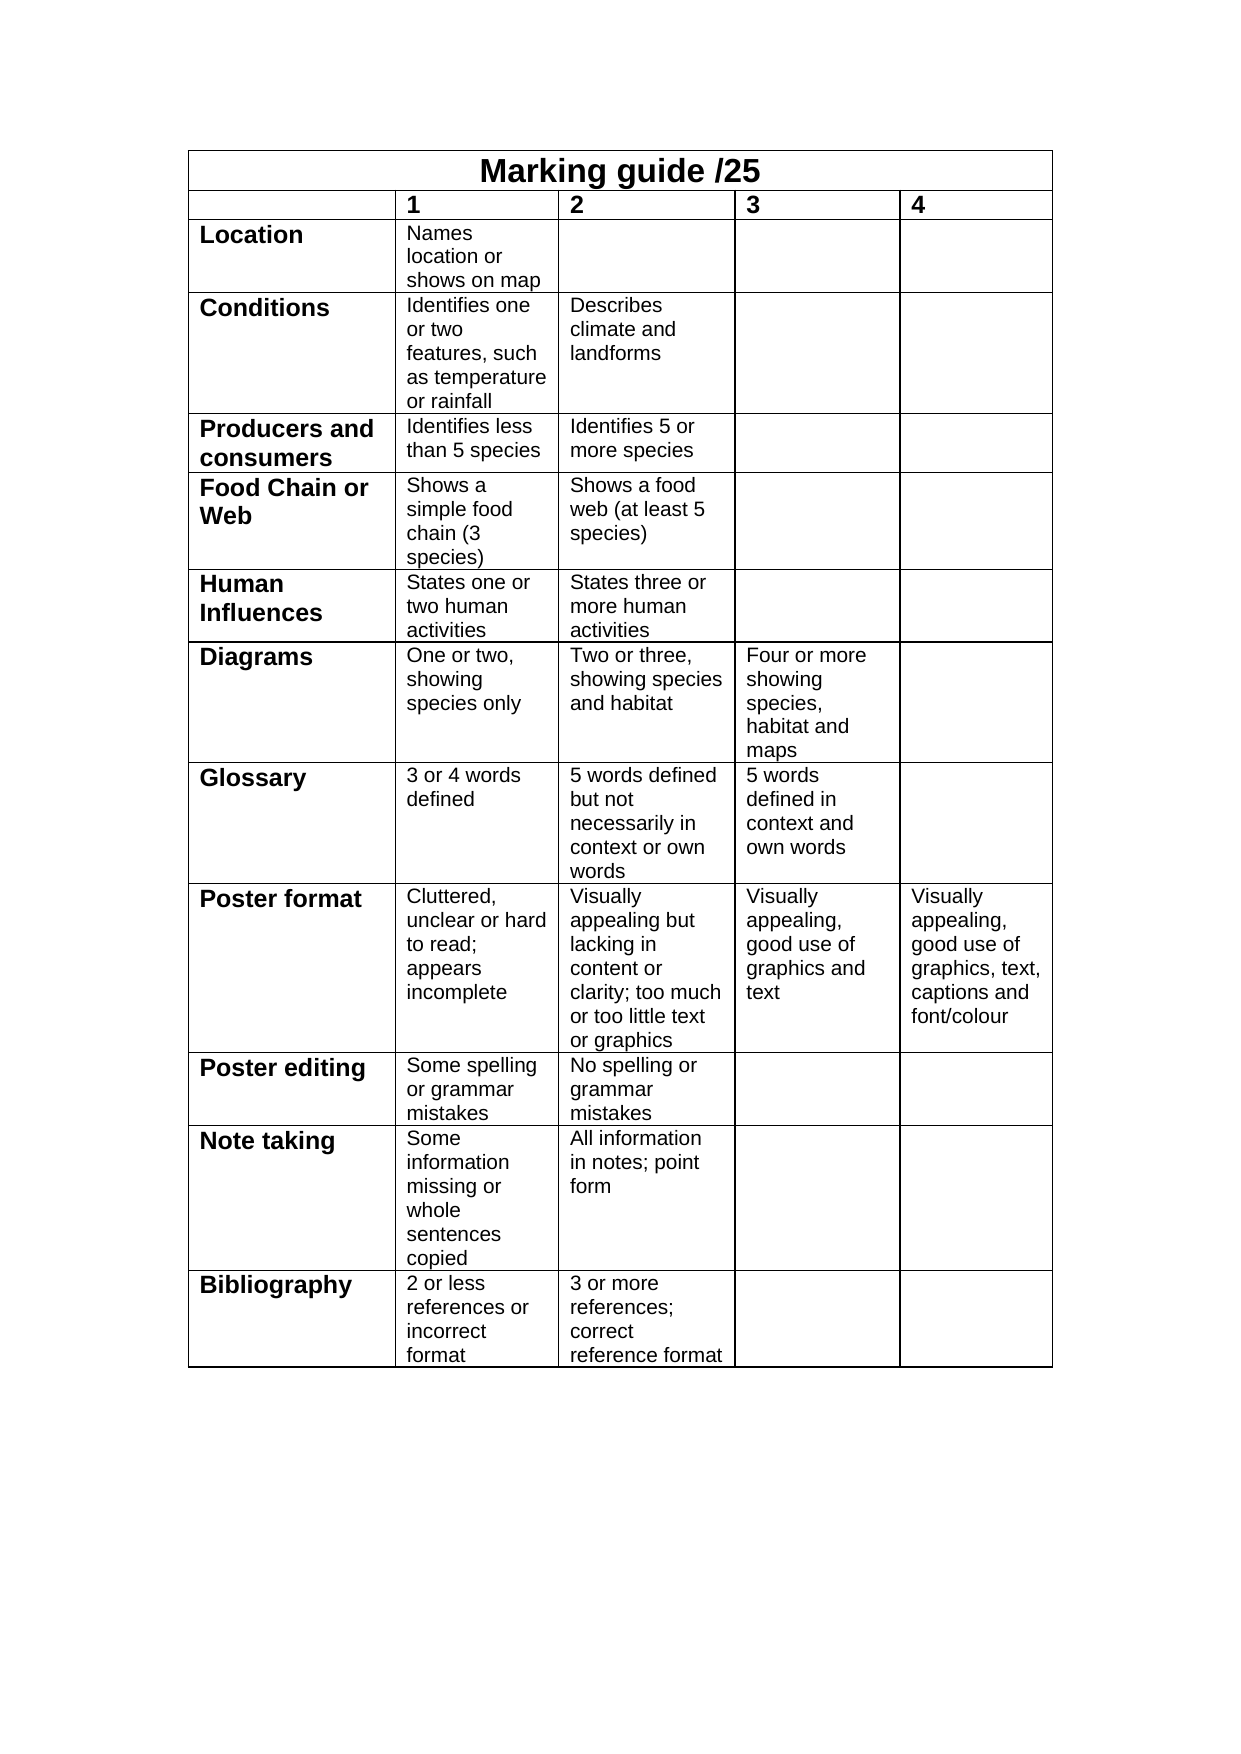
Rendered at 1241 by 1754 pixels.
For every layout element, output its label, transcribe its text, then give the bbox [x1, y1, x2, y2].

table_cell All information in notes; point form [559, 1126, 734, 1269]
table_cell Identifies one or two features, such as temperature or rainfall [396, 293, 558, 413]
table_cell Glossary [189, 763, 395, 883]
table_cell Identifies 5 or more species [559, 414, 734, 472]
table_cell Some information missing or whole sentences copied [396, 1126, 558, 1269]
table_cell 3 [736, 191, 899, 219]
table_cell 3 or more references; correct reference format [559, 1271, 734, 1366]
table_cell Diagrams [189, 643, 395, 762]
table_cell Human Influences [189, 570, 395, 641]
table_cell Visually appealing, good use of graphics, text, captions and font/colour [901, 884, 1052, 1052]
table_cell [901, 414, 1052, 472]
table_cell Food Chain or Web [189, 473, 395, 568]
table_cell No spelling or grammar mistakes [559, 1053, 734, 1125]
table_cell 4 [901, 191, 1052, 219]
table_cell Names location or shows on map [396, 220, 558, 292]
table_cell 1 [396, 191, 558, 219]
table_cell Producers and consumers [189, 414, 395, 472]
table_cell Shows a simple food chain (3 species) [396, 473, 558, 568]
table_cell [736, 1053, 899, 1125]
table_cell [901, 220, 1052, 292]
table_cell [901, 1271, 1052, 1366]
table_cell Four or more showing species, habitat and maps [736, 643, 899, 762]
table_cell [736, 473, 899, 568]
table_cell 5 words defined in context and own words [736, 763, 899, 883]
table_cell Note taking [189, 1126, 395, 1269]
table_cell [901, 1126, 1052, 1269]
table_cell Bibliography [189, 1271, 395, 1366]
table_cell Visually appealing, good use of graphics and text [736, 884, 899, 1052]
table_cell [901, 570, 1052, 641]
table_cell Poster editing [189, 1053, 395, 1125]
table_cell States one or two human activities [396, 570, 558, 641]
table_cell [736, 293, 899, 413]
table_cell States three or more human activities [559, 570, 734, 641]
table_header Marking guide /25 [189, 151, 1052, 189]
table_cell Poster format [189, 884, 395, 1052]
table_cell [901, 763, 1052, 883]
table_cell Location [189, 220, 395, 292]
table_cell Conditions [189, 293, 395, 413]
table_cell [736, 1271, 899, 1366]
table_cell 2 or less references or incorrect format [396, 1271, 558, 1366]
table_cell [189, 191, 395, 219]
table_cell Visually appealing but lacking in content or clarity; too much or too little text or graphics [559, 884, 734, 1052]
table_cell 2 [559, 191, 734, 219]
table_cell [736, 1126, 899, 1269]
table_cell [901, 643, 1052, 762]
table_cell Identifies less than 5 species [396, 414, 558, 472]
table_cell [559, 220, 734, 292]
table_cell Some spelling or grammar mistakes [396, 1053, 558, 1125]
table_cell Two or three, showing species and habitat [559, 643, 734, 762]
table_cell [736, 570, 899, 641]
table_cell 5 words defined but not necessarily in context or own words [559, 763, 734, 883]
table_cell Shows a food web (at least 5 species) [559, 473, 734, 568]
table_cell [736, 414, 899, 472]
table_cell [736, 220, 899, 292]
table_cell [901, 293, 1052, 413]
table_cell 3 or 4 words defined [396, 763, 558, 883]
table_cell [901, 473, 1052, 568]
table_cell [901, 1053, 1052, 1125]
table_cell Cluttered, unclear or hard to read; appears incomplete [396, 884, 558, 1052]
table_cell One or two, showing species only [396, 643, 558, 762]
table_cell Describes climate and landforms [559, 293, 734, 413]
